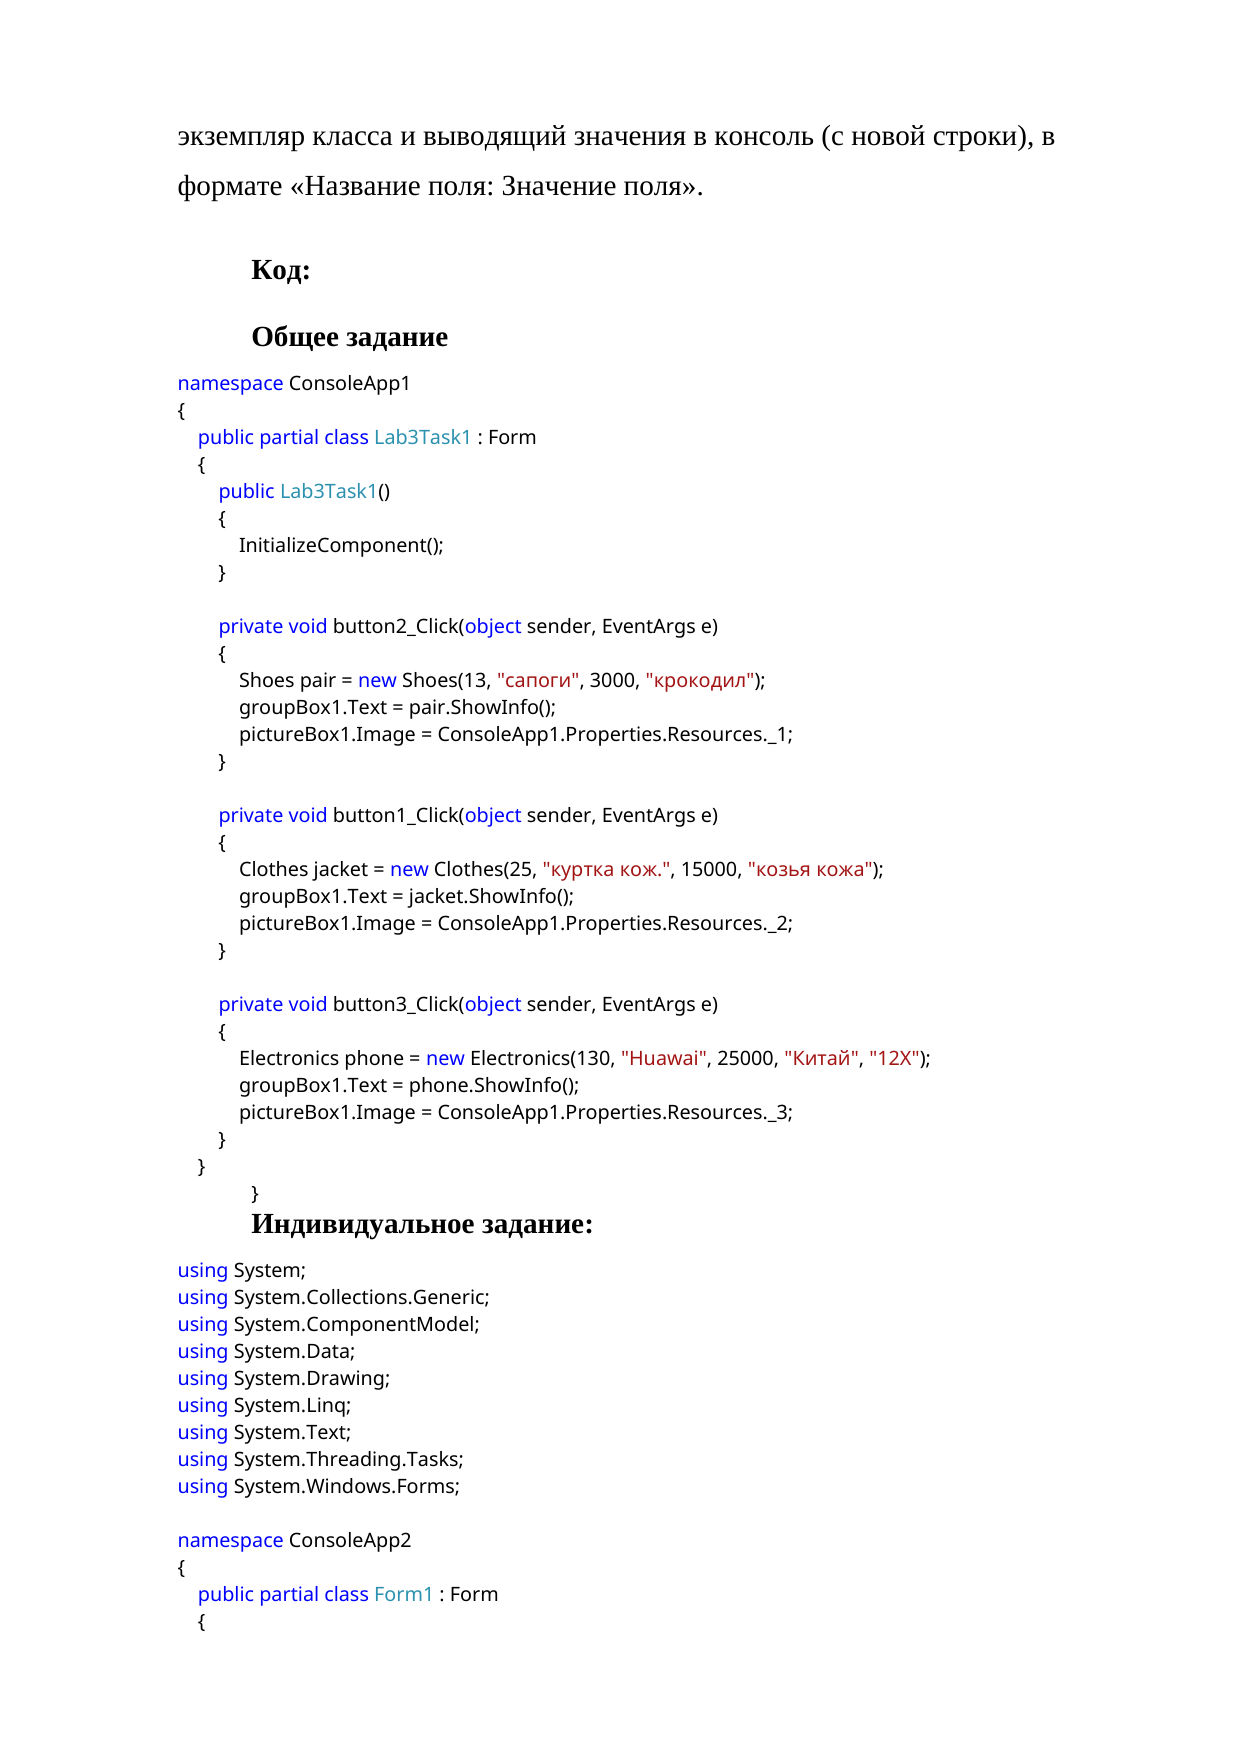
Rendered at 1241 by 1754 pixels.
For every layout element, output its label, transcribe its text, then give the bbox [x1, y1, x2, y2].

text { [177, 451, 1152, 478]
text private void button1_Click(object sender, EventArgs e) [177, 801, 1152, 828]
text using System; [177, 1256, 1152, 1283]
text } [177, 936, 1152, 963]
text pictureBox1.Image = ConsoleApp1.Properties.Resources._3; [177, 1098, 1152, 1125]
text groupBox1.Text = phone.ShowInfo(); [177, 1071, 1152, 1098]
text } [177, 558, 1152, 586]
text Clothes jacket = new Clothes(25, "куртка кож.", 15000, "козья кожа"); [177, 855, 1152, 882]
text using System.Threading.Tasks; [177, 1445, 1152, 1472]
text using System.Windows.Forms; [177, 1472, 1152, 1499]
text public partial class Form1 : Form [177, 1580, 1152, 1607]
text Electronics phone = new Electronics(130, "Huawai", 25000, "Китай", "12X"); [177, 1044, 1152, 1071]
text { [177, 397, 1152, 424]
text pictureBox1.Image = ConsoleApp1.Properties.Resources._2; [177, 909, 1152, 936]
text public partial class Lab3Task1 : Form [177, 424, 1152, 451]
text } [177, 747, 1152, 774]
text using System.ComponentModel; [177, 1310, 1152, 1337]
text { [177, 828, 1152, 855]
text } [177, 1152, 1152, 1179]
text groupBox1.Text = jacket.ShowInfo(); [177, 882, 1152, 909]
text public Lab3Task1() [177, 478, 1152, 504]
text Shoes pair = new Shoes(13, "сапоги", 3000, "крокодил"); [177, 666, 1152, 693]
text pictureBox1.Image = ConsoleApp1.Properties.Resources._1; [177, 720, 1152, 747]
text { [177, 1607, 1152, 1634]
text Код: [177, 252, 1152, 286]
text { [177, 1553, 1152, 1580]
text using System.Linq; [177, 1391, 1152, 1418]
text private void button3_Click(object sender, EventArgs e) [177, 990, 1152, 1017]
text { [177, 639, 1152, 666]
text groupBox1.Text = pair.ShowInfo(); [177, 693, 1152, 720]
text { [177, 1017, 1152, 1044]
text using System.Collections.Generic; [177, 1283, 1152, 1310]
text } [177, 1125, 1152, 1152]
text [177, 118, 1152, 202]
text using System.Text; [177, 1418, 1152, 1445]
text using System.Data; [177, 1337, 1152, 1364]
text { [177, 504, 1152, 532]
text namespace ConsoleApp2 [177, 1526, 1152, 1553]
text InitializeComponent(); [177, 532, 1152, 558]
text } [177, 1179, 1152, 1206]
text using System.Drawing; [177, 1364, 1152, 1391]
text Индивидуальное задание: [177, 1206, 1152, 1239]
text private void button2_Click(object sender, EventArgs e) [177, 612, 1152, 639]
text Общее задание [177, 319, 1152, 353]
text namespace ConsoleApp1 [177, 370, 1152, 397]
